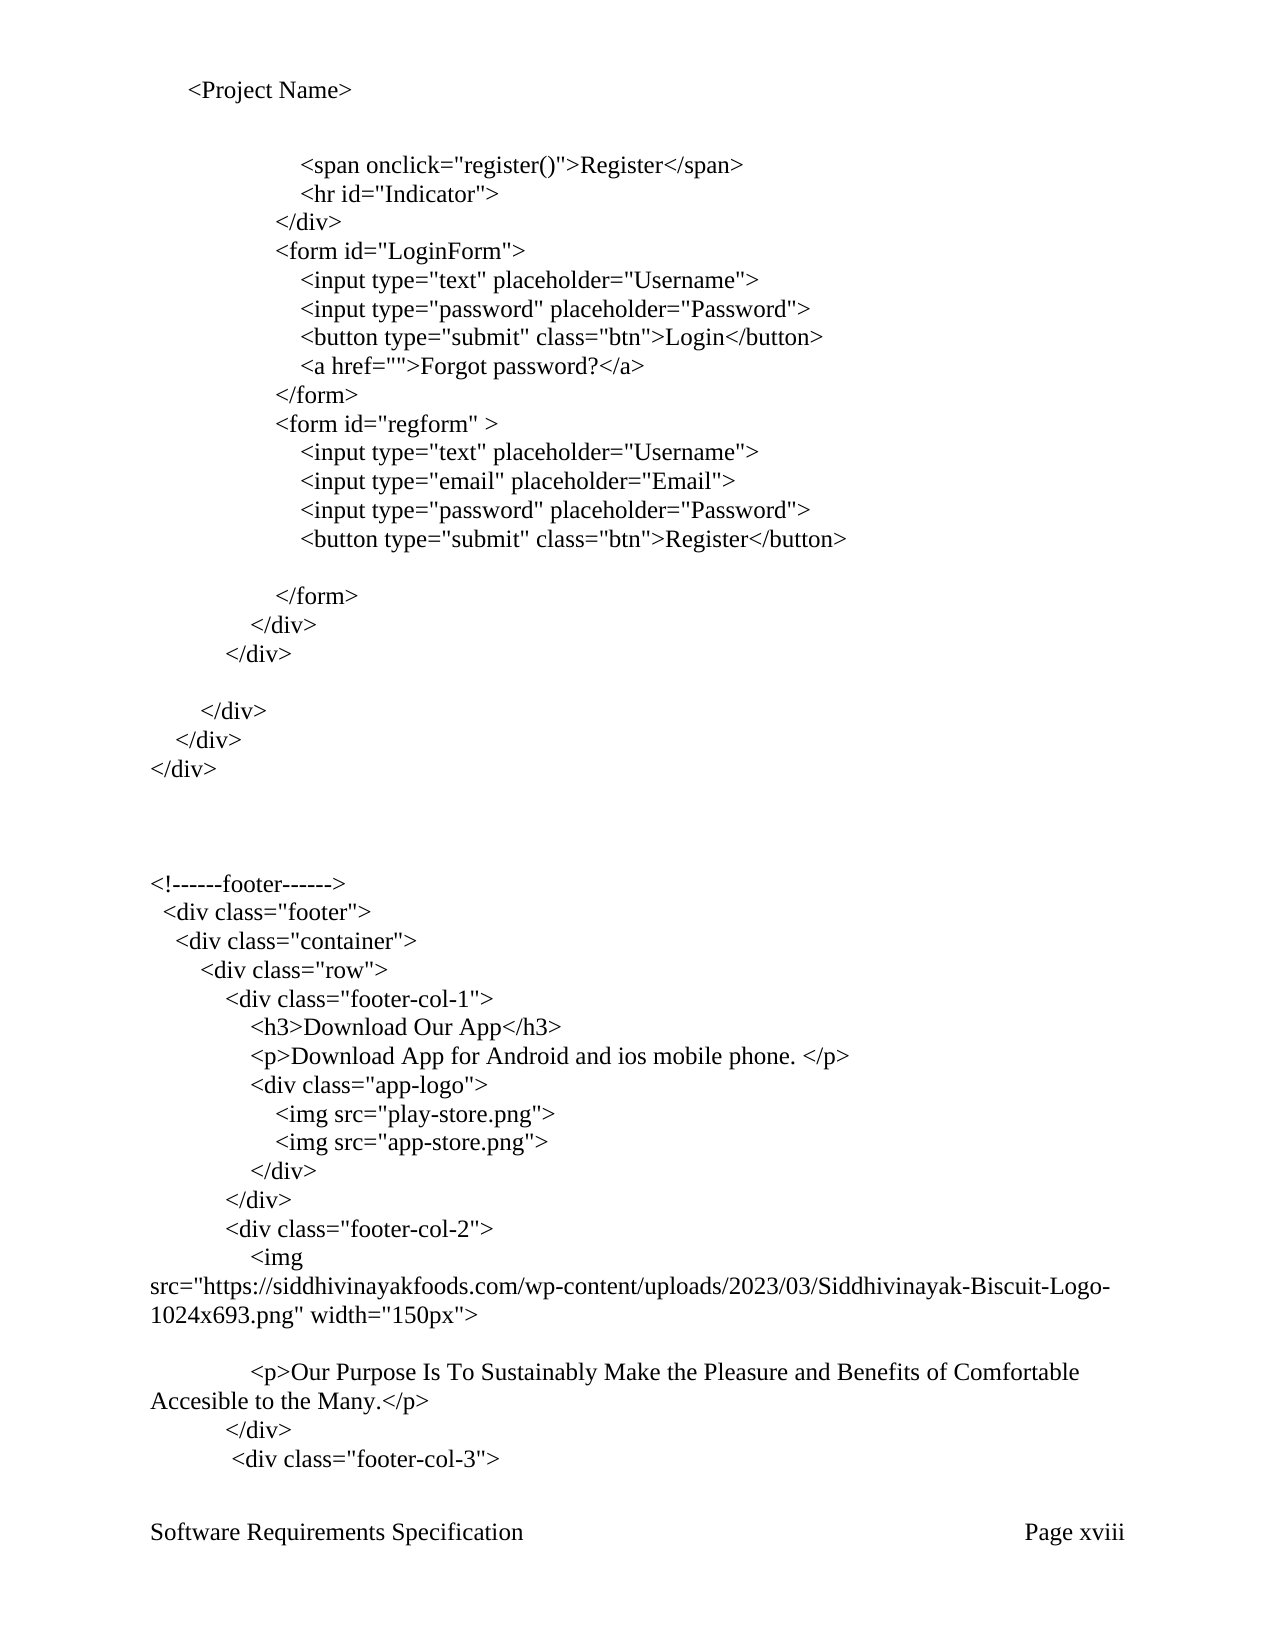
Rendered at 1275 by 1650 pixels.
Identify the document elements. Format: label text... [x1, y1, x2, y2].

text <p>Our Purpose Is To Sustainably Make the Pleasure and Benefits of Comfortable Accesible to the Many.</p> [150, 1357, 1125, 1415]
text <input type="password" placeholder="Password"> [150, 495, 1125, 524]
text <form id="regform" > [150, 409, 1125, 437]
text <img src="app-store.png"> [150, 1127, 1125, 1156]
text <div class="footer-col-3"> [150, 1444, 1125, 1472]
text </div> [150, 610, 1125, 639]
text </div> [150, 754, 1125, 782]
text </div> [150, 1415, 1125, 1444]
text <hr id="Indicator"> [150, 179, 1125, 207]
text </form> [150, 581, 1125, 610]
text </div> [150, 639, 1125, 667]
text <div class="app-logo"> [150, 1070, 1125, 1099]
text <div class="footer-col-1"> [150, 984, 1125, 1012]
text <div class="footer"> [150, 897, 1125, 926]
text <img src="https://siddhivinayakfoods.com/wp-content/uploads/2023/03/Siddhivinayak-Biscuit-Logo-1024x693.png" width="150px"> [150, 1242, 1125, 1329]
text </form> [150, 380, 1125, 409]
text </div> [150, 1156, 1125, 1185]
text <!------footer------> [150, 869, 1125, 897]
text <input type="text" placeholder="Username"> [150, 265, 1125, 294]
text </div> [150, 725, 1125, 754]
text <a href="">Forgot password?</a> [150, 351, 1125, 380]
text <img src="play-store.png"> [150, 1099, 1125, 1127]
text </div> [150, 696, 1125, 725]
text <span onclick="register()">Register</span> [150, 150, 1125, 179]
text <input type="text" placeholder="Username"> [150, 437, 1125, 466]
text <button type="submit" class="btn">Login</button> [150, 322, 1125, 351]
text <form id="LoginForm"> [150, 236, 1125, 265]
text <button type="submit" class="btn">Register</button> [150, 524, 1125, 552]
text <div class="container"> [150, 926, 1125, 955]
text <div class="footer-col-2"> [150, 1214, 1125, 1242]
text <p>Download App for Android and ios mobile phone. </p> [150, 1041, 1125, 1070]
text <div class="row"> [150, 955, 1125, 984]
text </div> [150, 1185, 1125, 1214]
text <h3>Download Our App</h3> [150, 1012, 1125, 1041]
text <input type="password" placeholder="Password"> [150, 294, 1125, 322]
text <input type="email" placeholder="Email"> [150, 466, 1125, 495]
text </div> [150, 207, 1125, 236]
